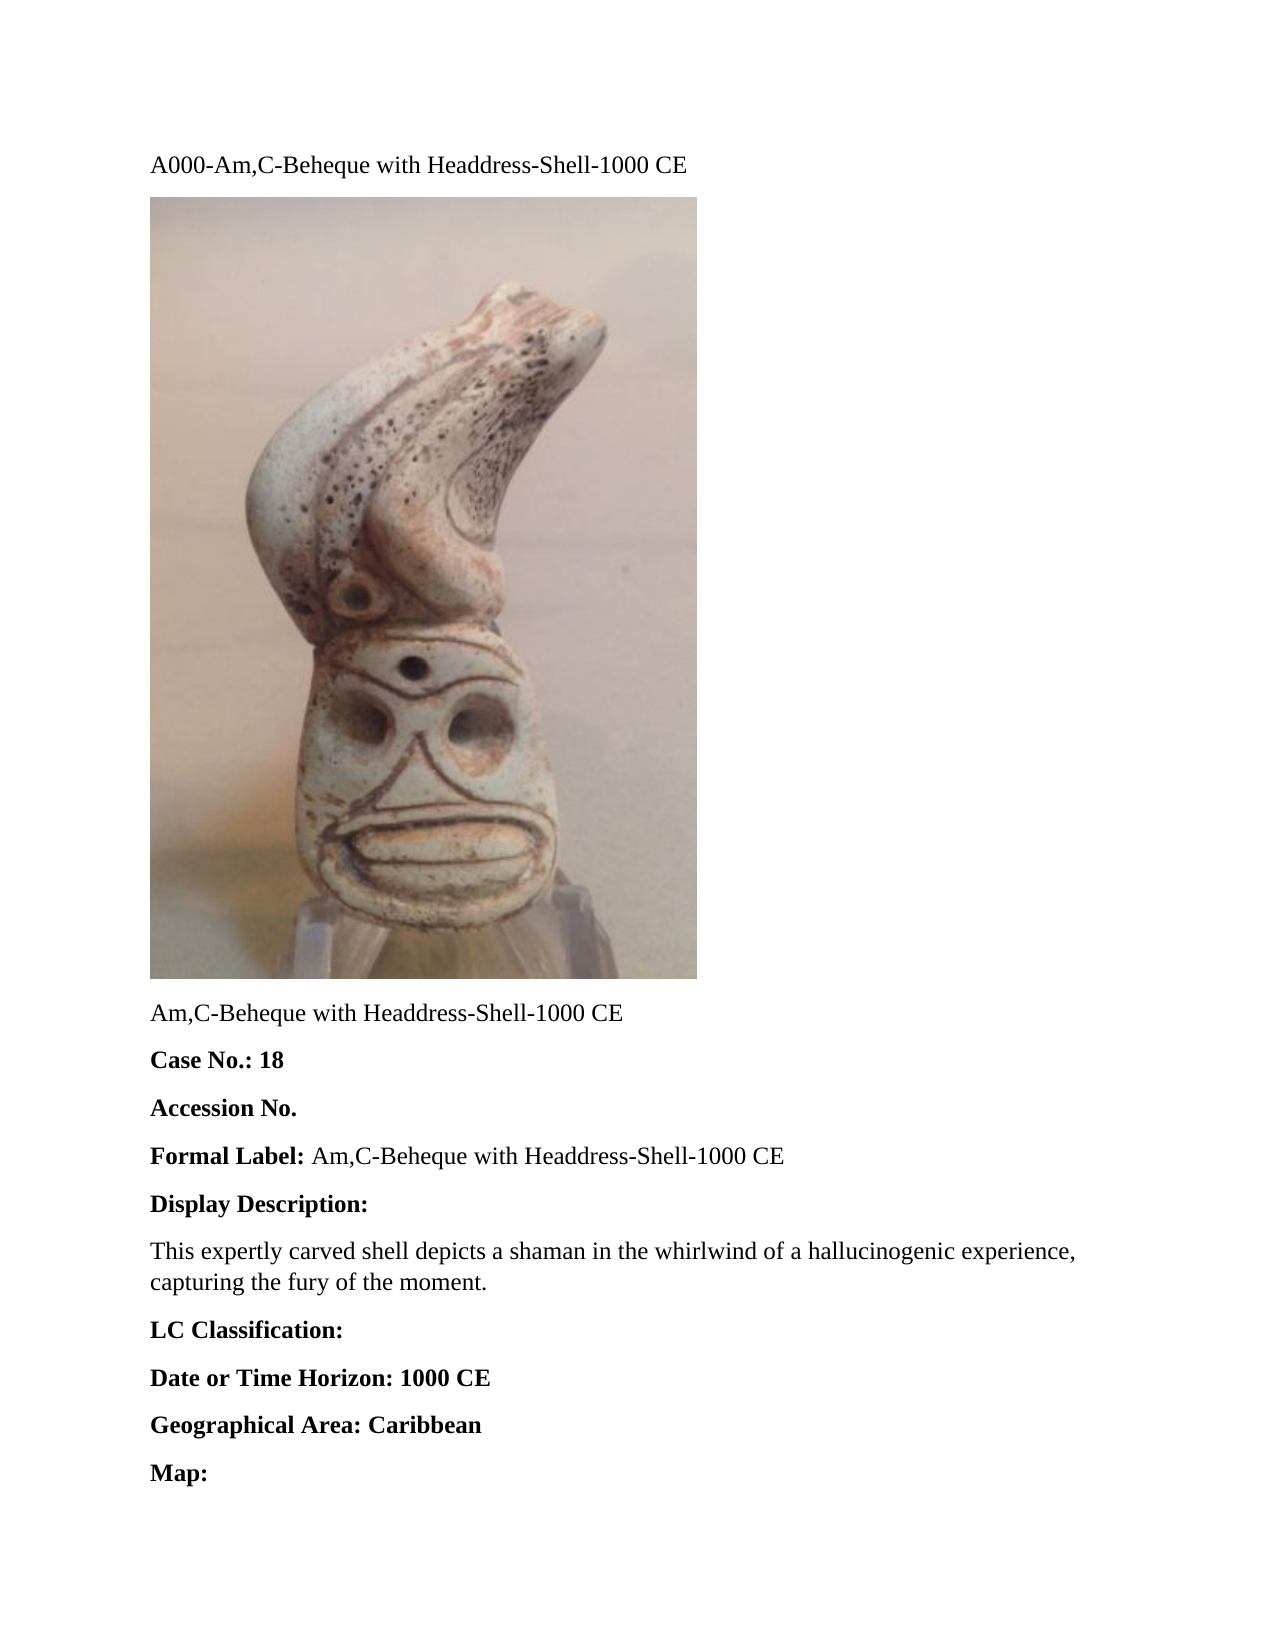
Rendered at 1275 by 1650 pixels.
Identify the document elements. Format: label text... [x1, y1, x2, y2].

text This expertly carved shell depicts a shaman in the whirlwind of a hallucinogenic experience, capturing the fury of the moment. [150, 1236, 1125, 1296]
text Formal Label: Am,C-Beheque with Headdress-Shell-1000 CE [150, 1141, 1125, 1170]
picture [150, 197, 697, 979]
text A000-Am,C-Beheque with Headdress-Shell-1000 CE [150, 150, 1125, 179]
text Case No.: 18 [150, 1046, 1125, 1074]
text Geographical Area: Caribbean [150, 1411, 1125, 1439]
text LC Classification: [150, 1315, 1125, 1344]
text Display Description: [150, 1189, 1125, 1217]
text Am,C-Beheque with Headdress-Shell-1000 CE [150, 998, 1125, 1027]
text Accession No. [150, 1093, 1125, 1122]
text Map: [150, 1458, 1125, 1487]
text Date or Time Horizon: 1000 CE [150, 1363, 1125, 1392]
